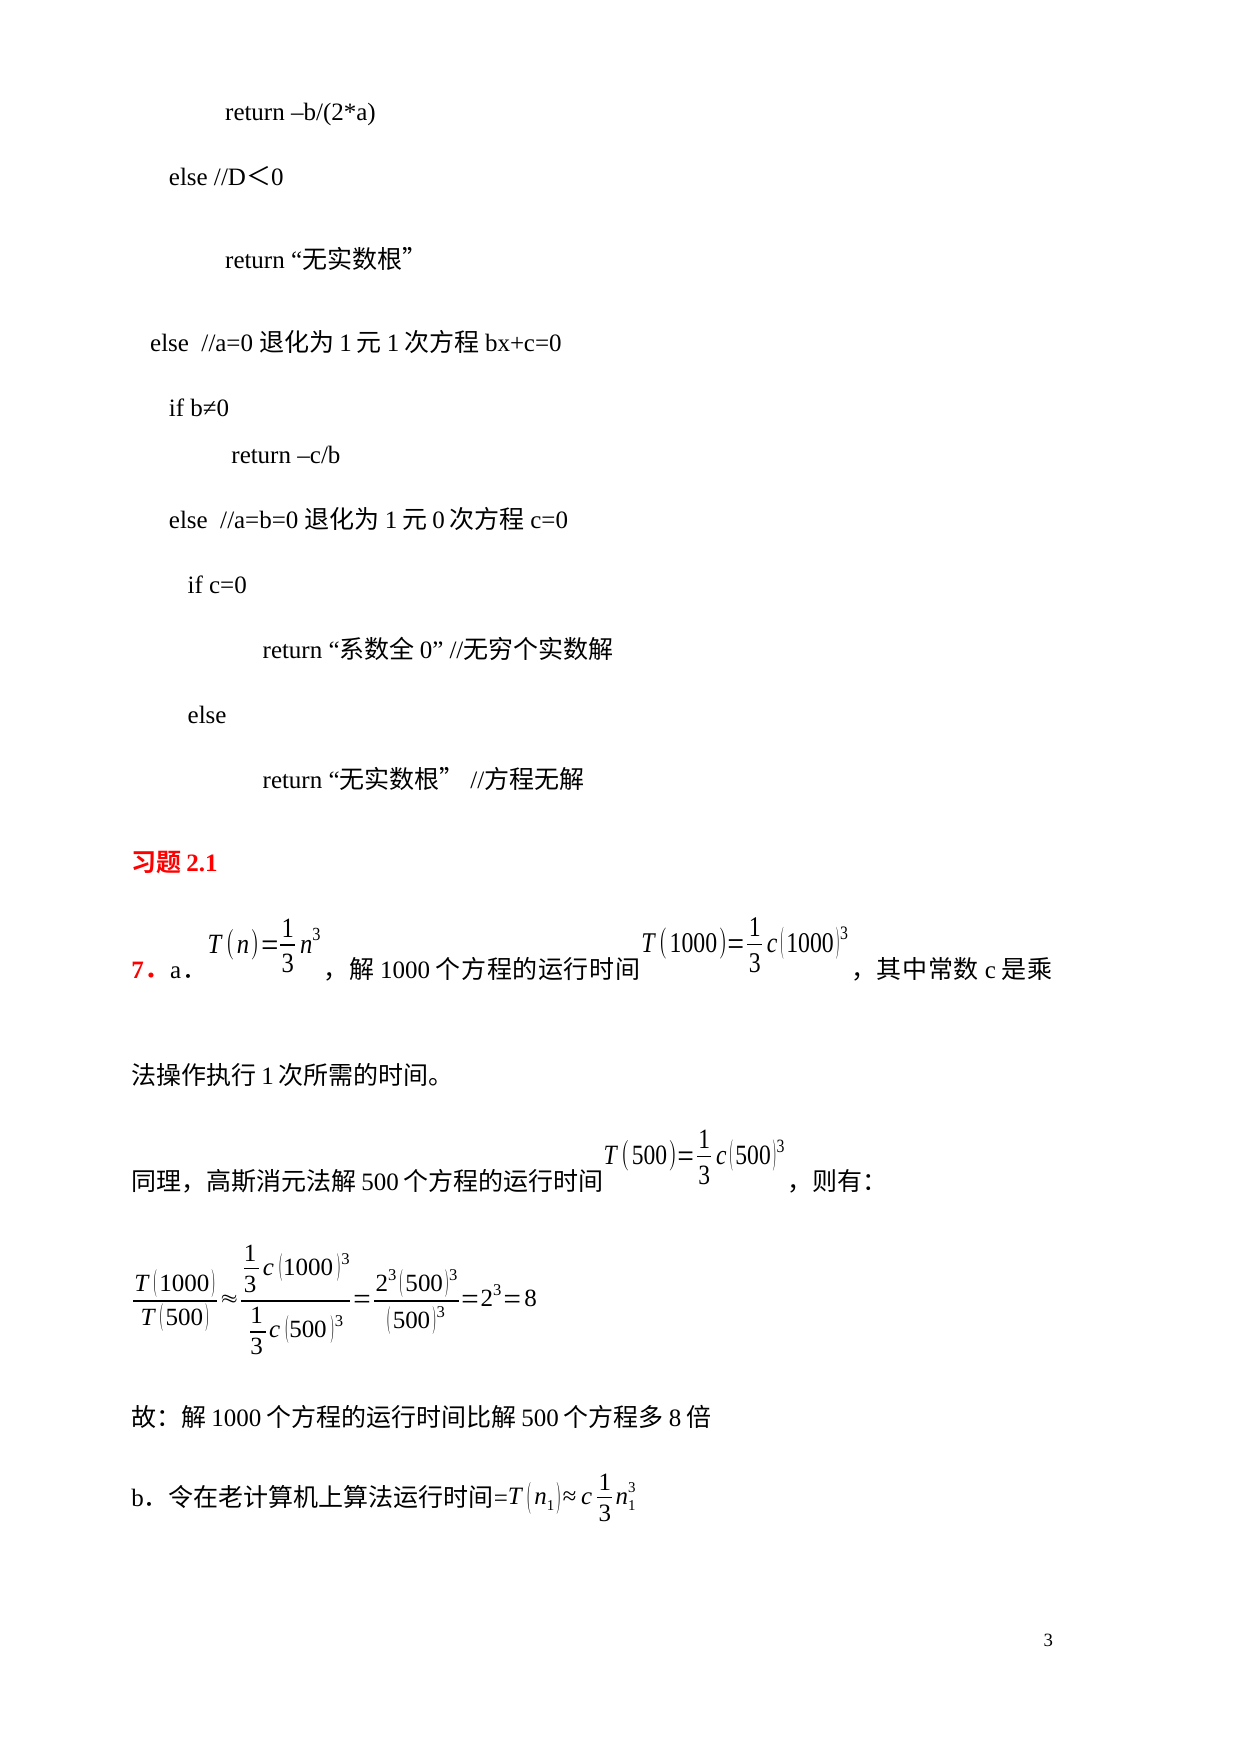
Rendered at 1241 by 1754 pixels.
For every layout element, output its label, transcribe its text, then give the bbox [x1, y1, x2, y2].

text if b≠0 [131, 391, 1053, 424]
text else //D＜0 [131, 142, 1053, 207]
text 故：解1000个方程的运行时间比解500个方程多8倍 [131, 1383, 1053, 1448]
text else [131, 698, 1053, 731]
text return “系数全0” //无穷个实数解 [131, 615, 1053, 680]
text else //a=0 退化为1元1次方程 bx+c=0 [131, 308, 1053, 373]
text else //a=b=0 退化为1元0次方程 c=0 [131, 485, 1053, 550]
text return –b/(2*a) [131, 95, 1053, 127]
text 同理，高斯消元法解500个方程的运行时间，则有： [131, 1124, 1053, 1222]
text return “无实数根” //方程无解 [131, 745, 1053, 810]
text 7．a．，解1000个方程的运行时间，其中常数c是乘法操作执行1次所需的时间。 [131, 911, 1053, 1106]
text 习题2.1 [131, 828, 1053, 893]
text if c=0 [131, 568, 1053, 601]
text b．令在老计算机上算法运行时间= [131, 1466, 1053, 1531]
text return –c/b [131, 438, 1053, 471]
text return “无实数根” [131, 225, 1053, 290]
